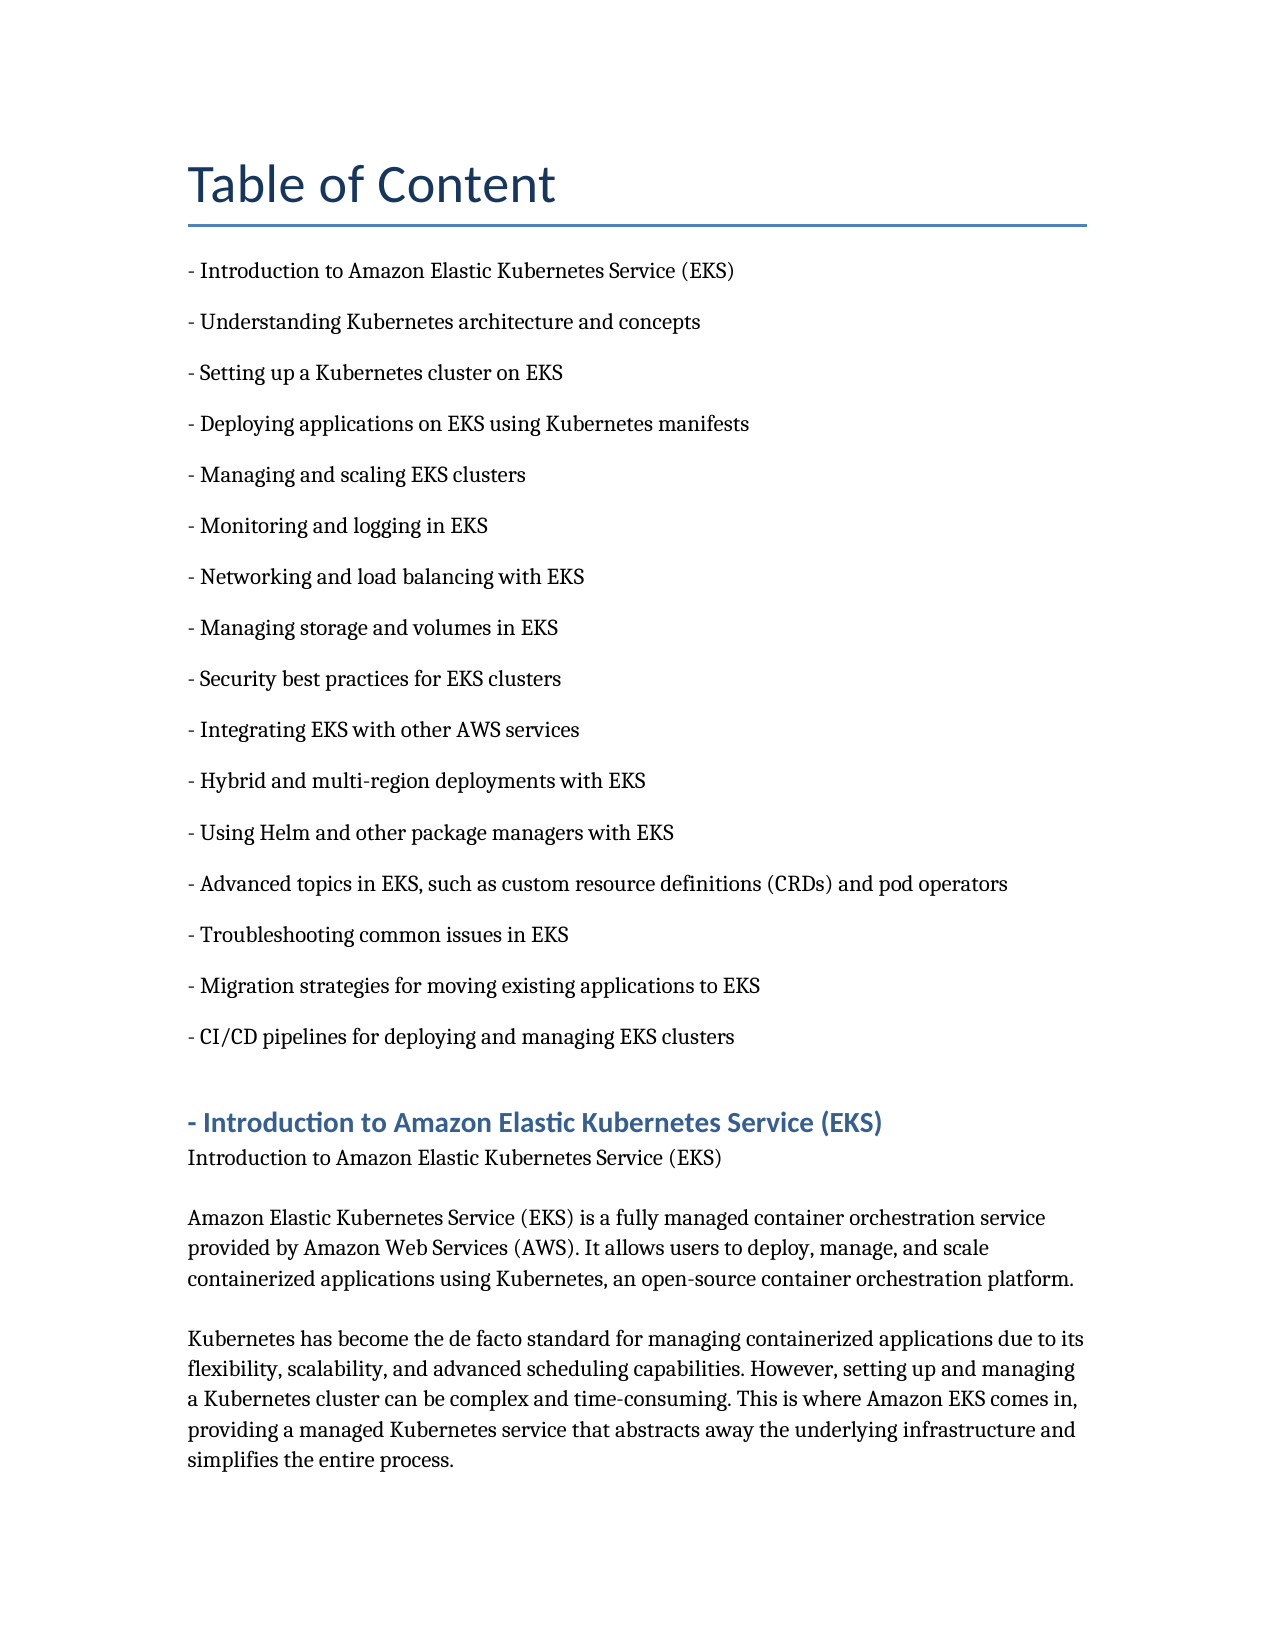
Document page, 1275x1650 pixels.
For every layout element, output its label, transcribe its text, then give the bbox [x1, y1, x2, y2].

text - Monitoring and logging in EKS [187, 513, 1087, 539]
text - Security best practices for EKS clusters [187, 666, 1087, 692]
text - Hybrid and multi-region deployments with EKS [187, 768, 1087, 794]
subtitle - Introduction to Amazon Elastic Kubernetes Service (EKS) [187, 1104, 1087, 1139]
text - Introduction to Amazon Elastic Kubernetes Service (EKS) [187, 258, 1087, 284]
text - Deploying applications on EKS using Kubernetes manifests [187, 411, 1087, 437]
text - Integrating EKS with other AWS services [187, 717, 1087, 743]
text - Troubleshooting common issues in EKS [187, 921, 1087, 948]
text - Using Helm and other package managers with EKS [187, 819, 1087, 846]
text - Setting up a Kubernetes cluster on EKS [187, 360, 1087, 386]
text - Networking and load balancing with EKS [187, 564, 1087, 590]
title Table of Content [187, 150, 1087, 227]
text - Managing storage and volumes in EKS [187, 615, 1087, 641]
text - Understanding Kubernetes architecture and concepts [187, 309, 1087, 335]
text - CI/CD pipelines for deploying and managing EKS clusters [187, 1023, 1087, 1050]
text - Advanced topics in EKS, such as custom resource definitions (CRDs) and pod operators [187, 870, 1087, 897]
text - Managing and scaling EKS clusters [187, 462, 1087, 488]
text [187, 1144, 1087, 1473]
text - Migration strategies for moving existing applications to EKS [187, 972, 1087, 999]
